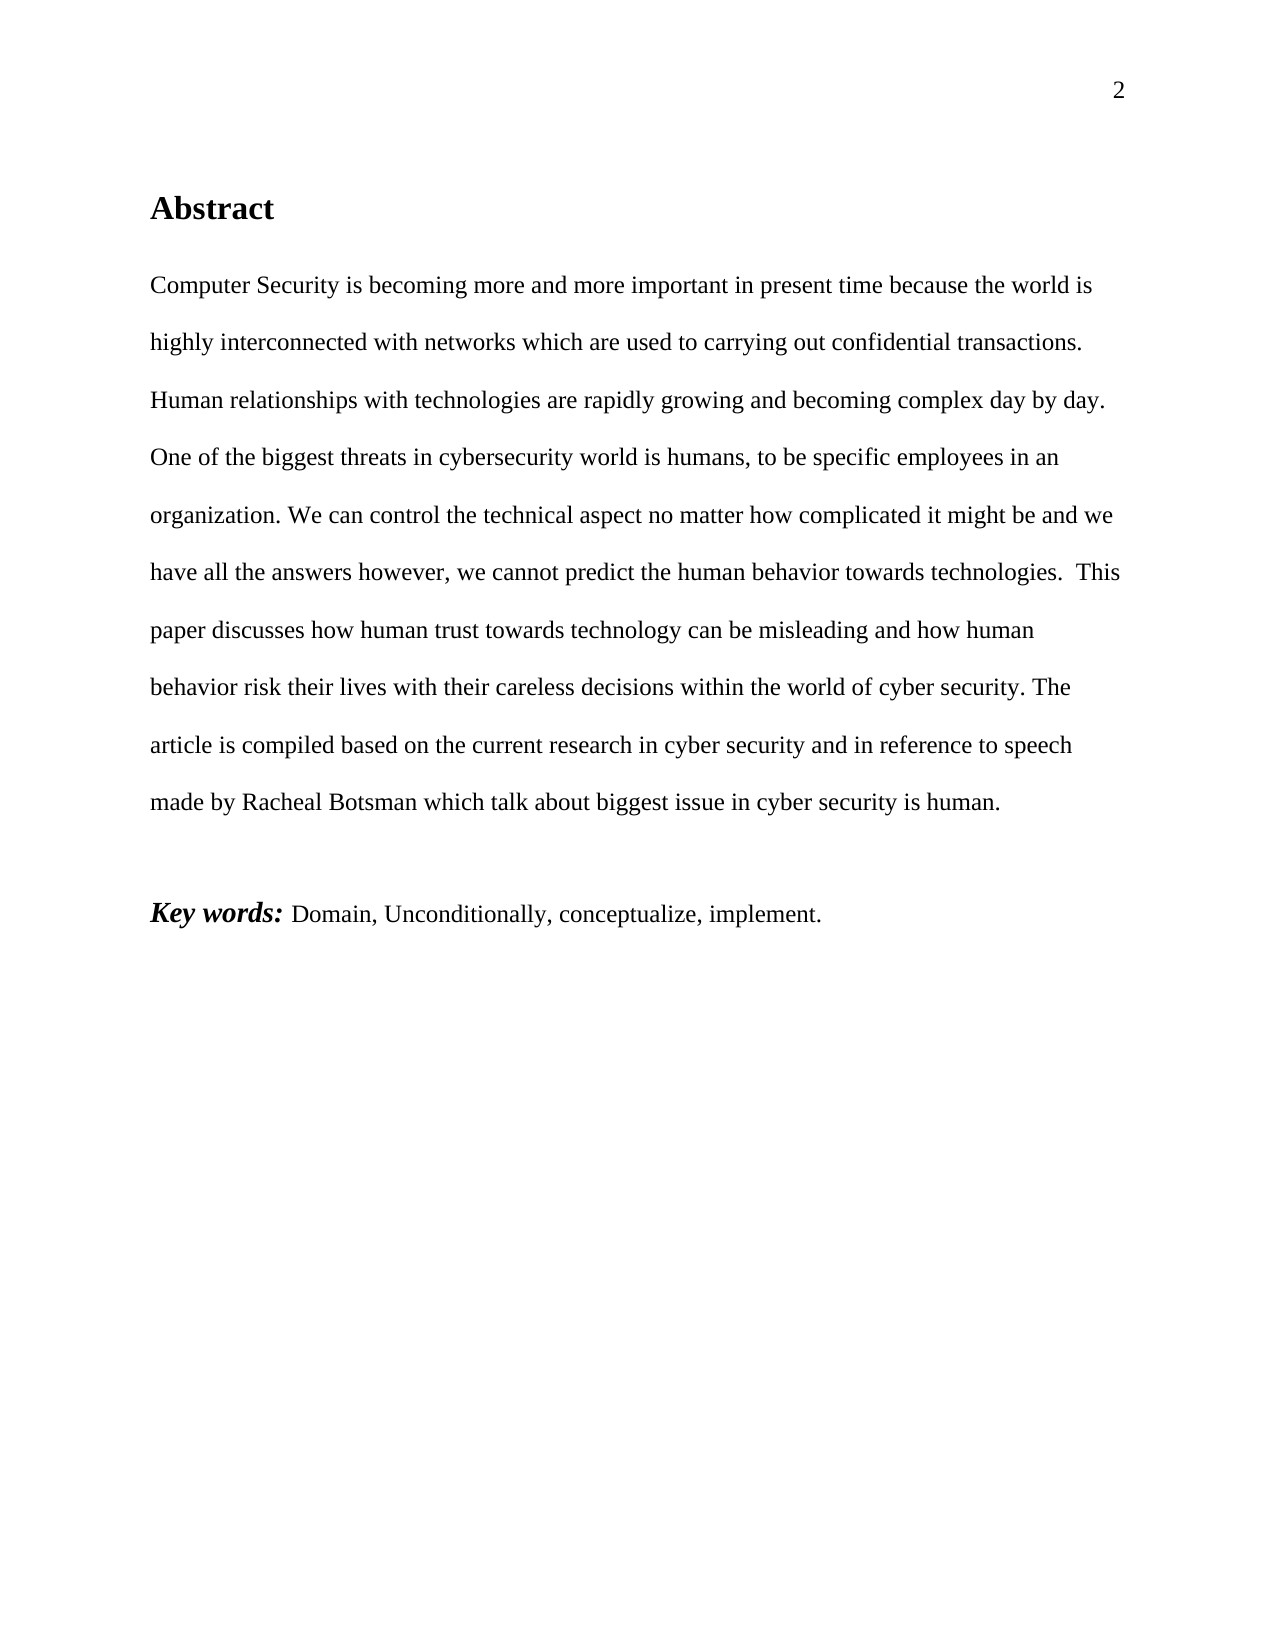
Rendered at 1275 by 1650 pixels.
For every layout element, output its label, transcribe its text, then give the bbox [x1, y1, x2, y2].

text Abstract [150, 188, 1125, 227]
text Key words: Domain, Unconditionally, conceptualize, implement. [150, 895, 1125, 929]
text Computer Security is becoming more and more important in present time because the world is highly interconnected with networks which are used to carrying out confidential transactions. Human relationships with technologies are rapidly growing and becoming complex day by day. One of the biggest threats in cybersecurity world is humans, to be specific employees in an organization. We can control the technical aspect no matter how complicated it might be and we have all the answers however, we cannot predict the human behavior towards technologies. This paper discusses how human trust towards technology can be misleading and how human behavior risk their lives with their careless decisions within the world of cyber security. The article is compiled based on the current research in cyber security and in reference to speech made by Racheal Botsman which talk about biggest issue in cyber security is human. [150, 270, 1125, 816]
